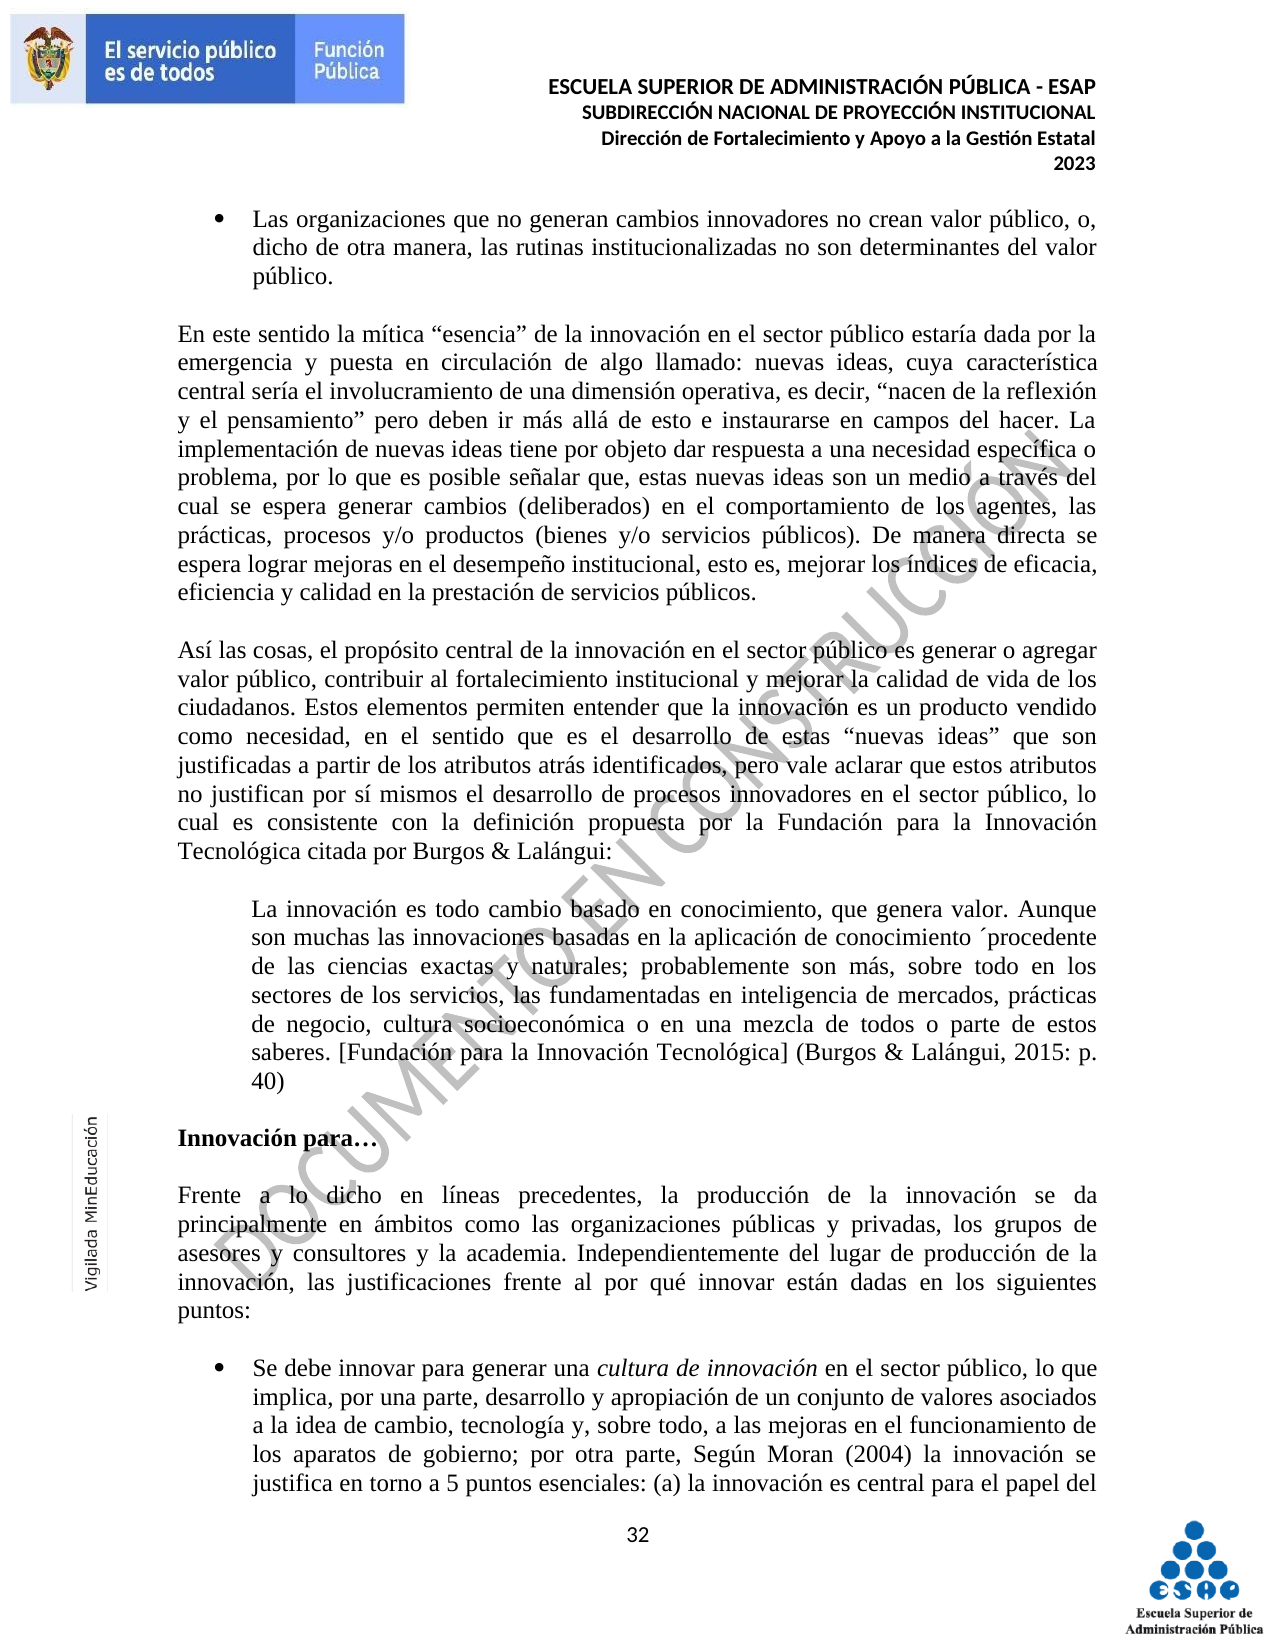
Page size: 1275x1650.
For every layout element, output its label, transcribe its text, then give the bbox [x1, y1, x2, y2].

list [215, 1353, 1098, 1497]
text Frente a lo dicho en líneas precedentes, la producción de la innovación se da principalmente en ámbitos como las organizaciones públicas y privadas, los grupos de asesores y consultores y la academia. Independientemente del lugar de producción de la innovación, las justificaciones frente al por qué innovar están dadas en los siguientes puntos: [177, 1180, 1098, 1324]
list Las organizaciones que no generan cambios innovadores no crean valor público, o, dicho de otra manera, las rutinas institucionalizadas no son determinantes del valor público. [215, 204, 1098, 290]
text La innovación es todo cambio basado en conocimiento, que genera valor. Aunque son muchas las innovaciones basadas en la aplicación de conocimiento ´procedente de las ciencias exactas y naturales; probablemente son más, sobre todo en los sectores de los servicios, las fundamentadas en inteligencia de mercados, prácticas de negocio, cultura socioeconómica o en una mezcla de todos o parte de estos saberes. [Fundación para la Innovación Tecnológica] (Burgos & Lalángui, 2015: p. 40) [251, 894, 1098, 1095]
picture [71, 1113, 108, 1292]
picture [10, 8, 411, 108]
text En este sentido la mítica “esencia” de la innovación en el sector público estaría dada por la emergencia y puesta en circulación de algo llamado: nuevas ideas, cuya característica central sería el involucramiento de una dimensión operativa, es decir, “nacen de la reflexión y el pensamiento” pero deben ir más allá de esto e instaurarse en campos del hacer. La implementación de nuevas ideas tiene por objeto dar respuesta a una necesidad específica o problema, por lo que es posible señalar que, estas nuevas ideas son un medio a través del cual se espera generar cambios (deliberados) en el comportamiento de los agentes, las prácticas, procesos y/o productos (bienes y/o servicios públicos). De manera directa se espera lograr mejoras en el desempeño institucional, esto es, mejorar los índices de eficacia, eficiencia y calidad en la prestación de servicios públicos. [177, 319, 1098, 606]
subtitle Innovación para… [177, 1123, 1098, 1152]
picture [1124, 1520, 1264, 1634]
text Así las cosas, el propósito central de la innovación en el sector público es generar o agregar valor público, contribuir al fortalecimiento institucional y mejorar la calidad de vida de los ciudadanos. Estos elementos permiten entender que la innovación es un producto vendido como necesidad, en el sentido que es el desarrollo de estas “nuevas ideas” que son justificadas a partir de los atributos atrás identificados, pero vale aclarar que estos atributos no justifican por sí mismos el desarrollo de procesos innovadores en el sector público, lo cual es consistente con la definición propuesta por la Fundación para la Innovación Tecnológica citada por Burgos & Lalángui: [177, 635, 1098, 865]
